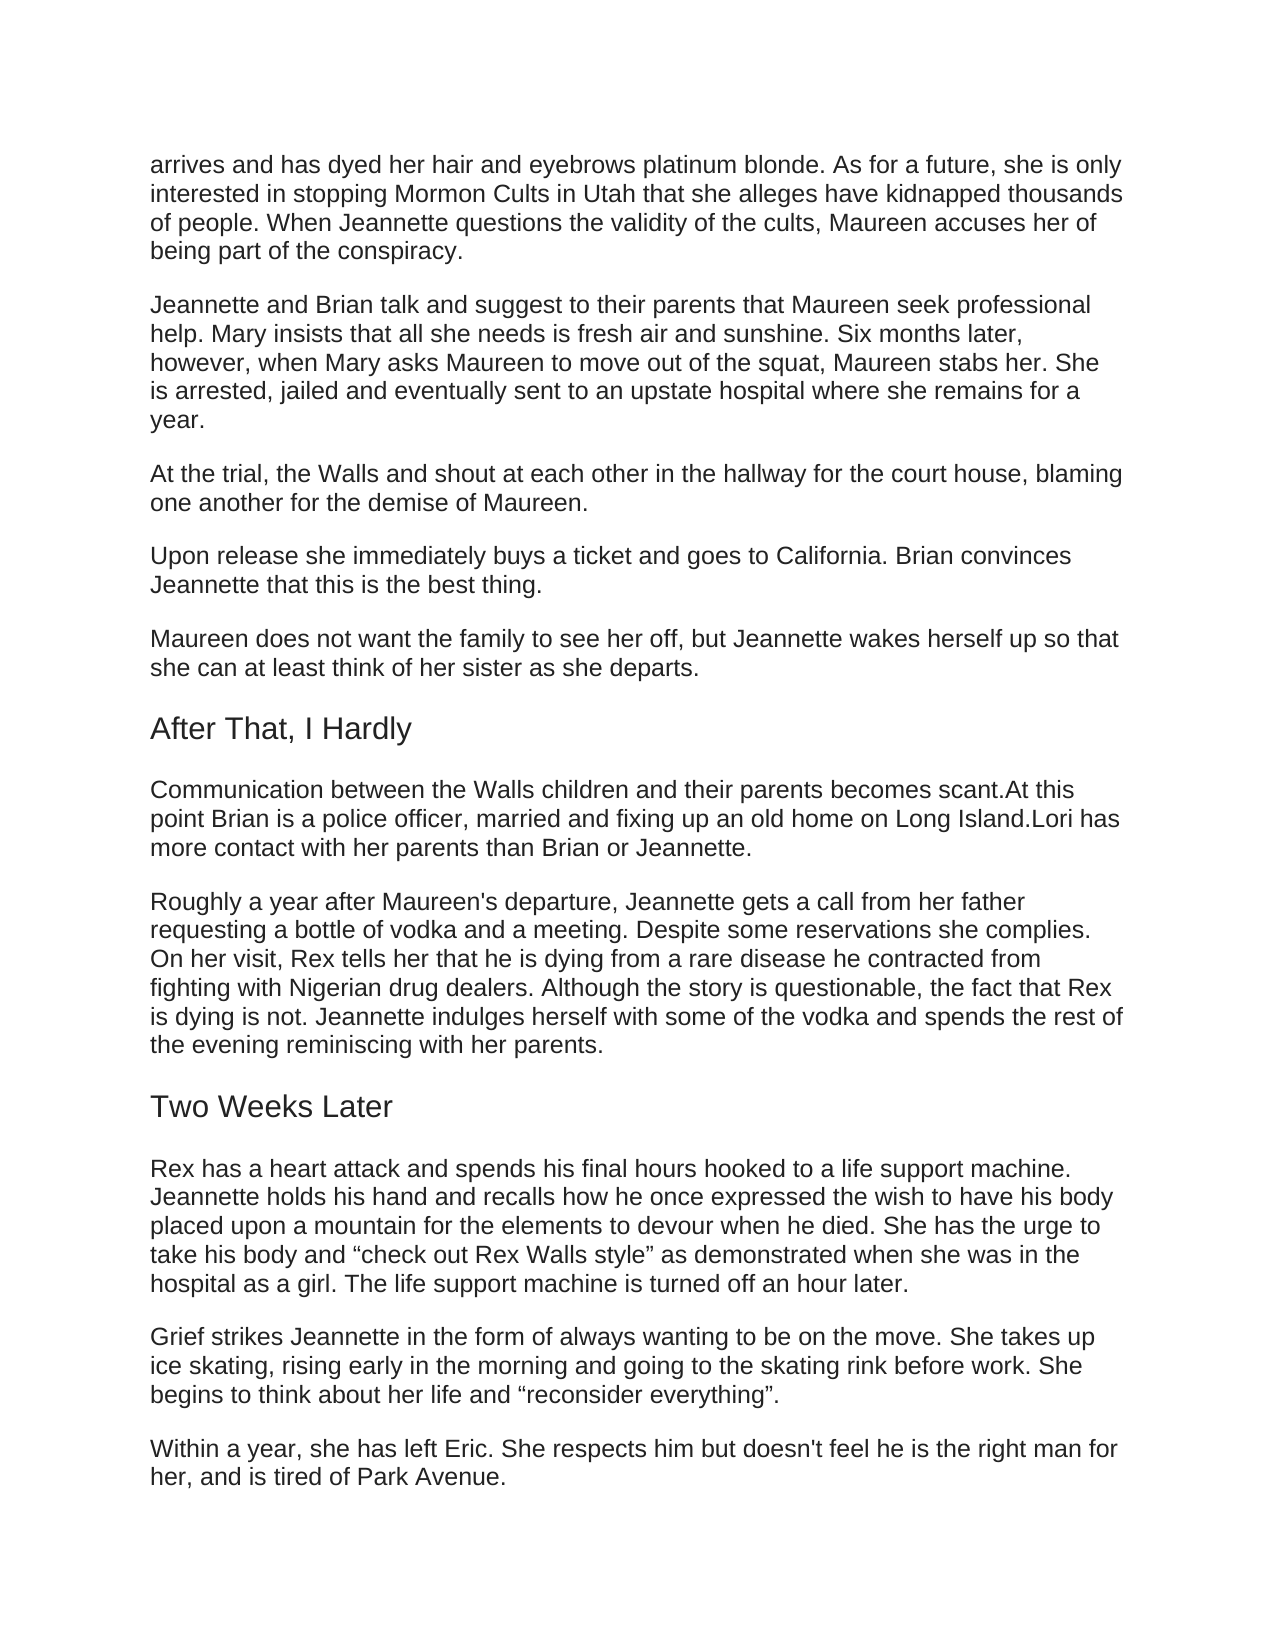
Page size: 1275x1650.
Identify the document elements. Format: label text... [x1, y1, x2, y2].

text Jeannette and Brian talk and suggest to their parents that Maureen seek professional help. Mary insists that all she needs is fresh air and sunshine. Six months later, however, when Mary asks Maureen to move out of the squat, Maureen stabs her. She is arrested, jailed and eventually sent to an upstate hospital where she remains for a year. [150, 290, 1125, 434]
text Two Weeks Later [150, 1088, 1125, 1124]
text Upon release she immediately buys a ticket and goes to California. Brian convinces Jeannette that this is the best thing. [150, 541, 1125, 599]
text Rex has a heart attack and spends his final hours hooked to a life support machine. Jeannette holds his hand and recalls how he once expressed the wish to have his body placed upon a mountain for the elements to devour when he died. She has the urge to take his body and “check out Rex Walls style” as demonstrated when she was in the hospital as a girl. The life support machine is turned off an hour later. [150, 1153, 1125, 1297]
text At the trial, the Walls and shout at each other in the hallway for the court house, blaming one another for the demise of Maureen. [150, 459, 1125, 516]
text Roughly a year after Maureen's departure, Jeannette gets a call from her father requesting a bottle of vodka and a meeting. Despite some reservations she complies. On her visit, Rex tells her that he is dying from a rare disease he contracted from fighting with Nigerian drug dealers. Although the story is questionable, the fact that Rex is dying is not. Jeannette indulges herself with some of the vodka and spends the rest of the evening reminiscing with her parents. [150, 887, 1125, 1059]
text After That, I Hardly [150, 710, 1125, 746]
text Grief strikes Jeannette in the form of always wanting to be on the move. She takes up ice skating, rising early in the morning and going to the skating rink before work. She begins to think about her life and “reconsider everything”. [150, 1322, 1125, 1408]
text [150, 150, 1125, 265]
text Maureen does not want the family to see her off, but Jeannette wakes herself up so that she can at least think of her sister as she departs. [150, 624, 1125, 681]
text Within a year, she has left Eric. She respects him but doesn't feel he is the right man for her, and is tired of Park Avenue. [150, 1433, 1125, 1491]
text Communication between the Walls children and their parents becomes scant.At this point Brian is a police officer, married and fixing up an old home on Long Island.Lori has more contact with her parents than Brian or Jeannette. [150, 776, 1125, 862]
